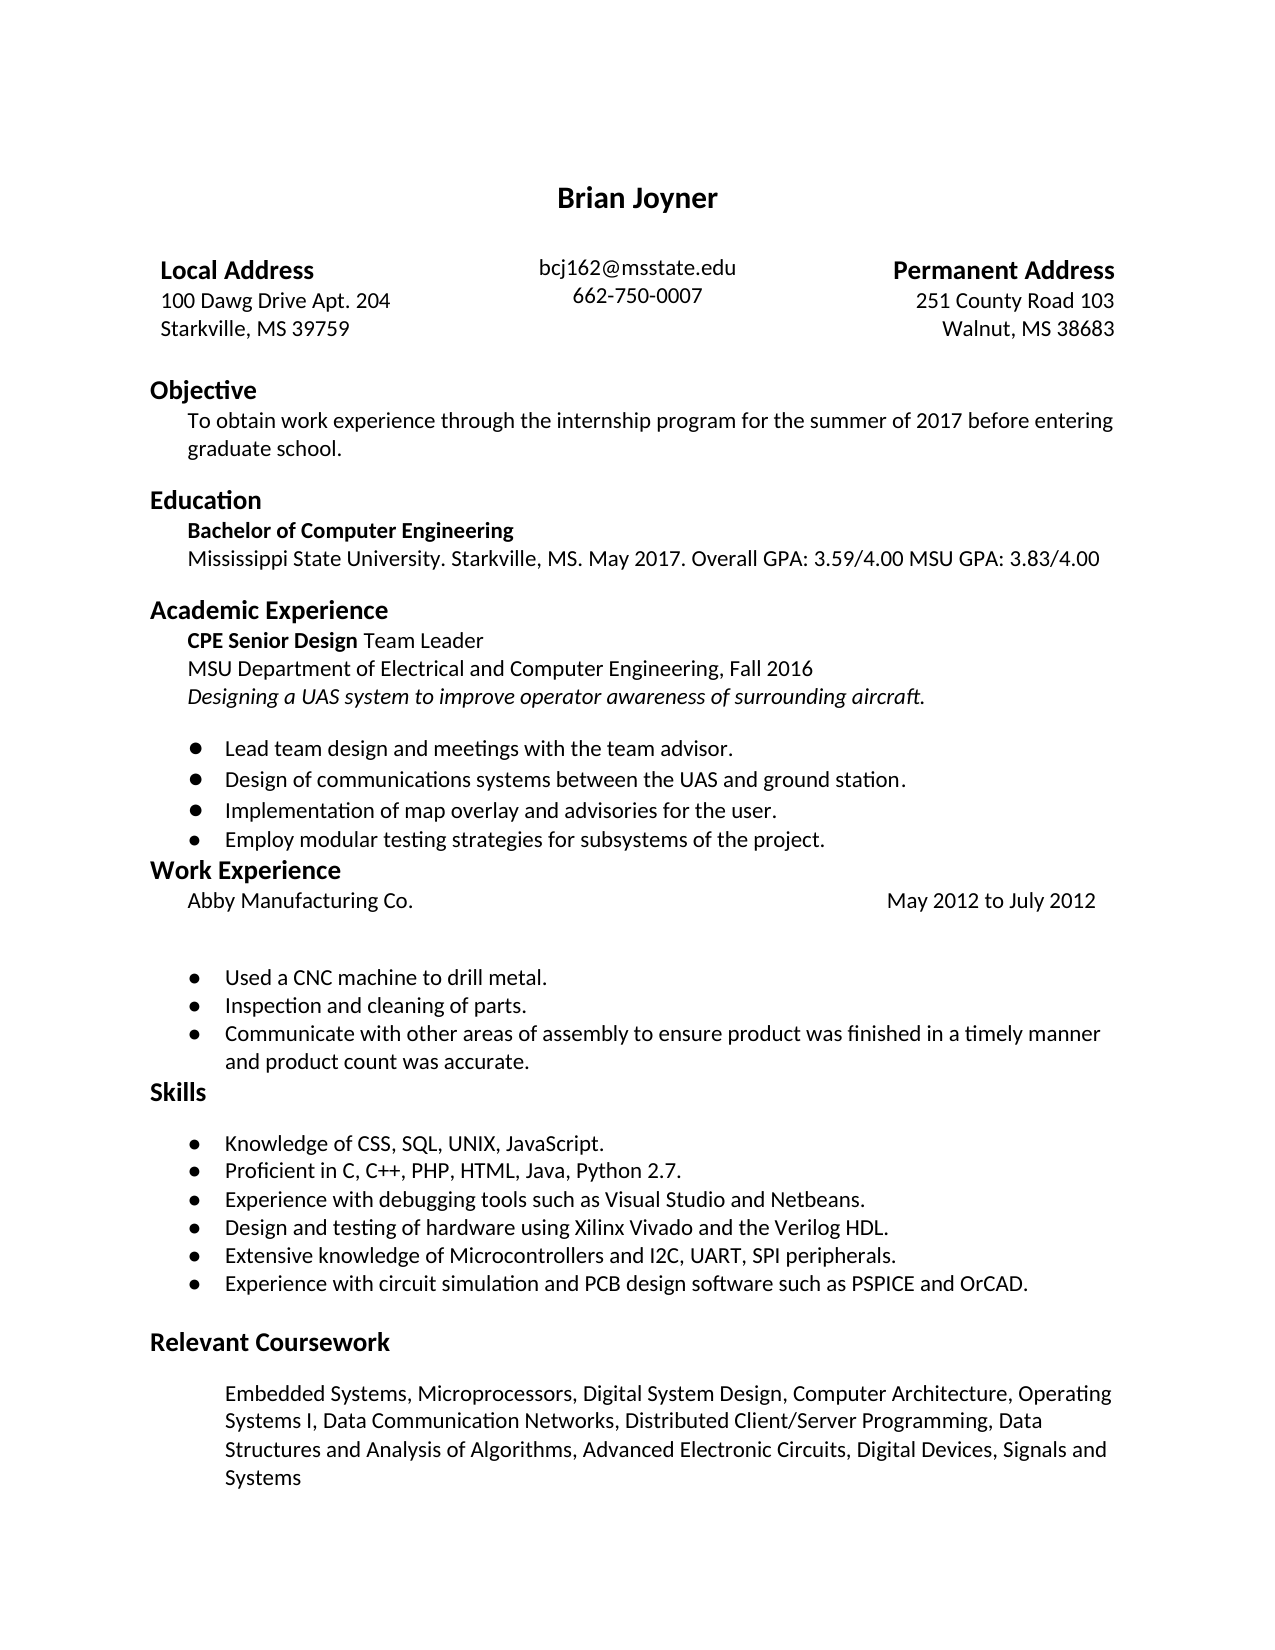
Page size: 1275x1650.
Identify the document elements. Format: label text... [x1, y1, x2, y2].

table_header bcj162@msstate.edu 662-750-0007 [475, 243, 800, 373]
list Extensive knowledge of Microcontrollers and I2C, UART, SPI peripherals. [187, 1241, 1125, 1269]
text Education Bachelor of Computer Engineering Mississippi State University. Starkville, MS. May 2017. Overall GPA: 3.59/4.00 MSU GPA: 3.83/4.00 [150, 483, 1125, 572]
list Design of communications systems between the UAS and ground station. [187, 762, 1125, 793]
table_header Local Address 100 Dawg Drive Apt. 204 Starkville, MS 39759 [150, 243, 475, 373]
text Skills [150, 1075, 1125, 1108]
table_header Permanent Address 251 County Road 103 Walnut, MS 38683 [800, 243, 1125, 373]
list Knowledge of CSS, SQL, UNIX, JavaScript. [187, 1129, 1125, 1157]
text Work Experience Abby Manufacturing Co. May 2012 to July 2012 [150, 853, 1125, 942]
list Design and testing of hardware using Xilinx Vivado and the Verilog HDL. [187, 1213, 1125, 1241]
text Embedded Systems, Microprocessors, Digital System Design, Computer Architecture, Operating Systems I, Data Communication Networks, Distributed Client/Server Programming, Data Structures and Analysis of Algorithms, Advanced Electronic Circuits, Digital Devices, Signals and Systems [225, 1379, 1125, 1491]
list Experience with circuit simulation and PCB design software such as PSPICE and OrCAD. [187, 1269, 1125, 1297]
list Proficient in C, C++, PHP, HTML, Java, Python 2.7. [187, 1157, 1125, 1185]
text Brian Joyner [150, 178, 1125, 216]
list Experience with debugging tools such as Visual Studio and Netbeans. [187, 1185, 1125, 1213]
list Used a CNC machine to drill metal. [187, 963, 1125, 991]
list Inspection and cleaning of parts. [187, 991, 1125, 1019]
list Lead team design and meetings with the team advisor. [187, 731, 1125, 762]
text Academic Experience CPE Senior Design Team Leader MSU Department of Electrical and Computer Engineering, Fall 2016 Designing a UAS system to improve operator awareness of surrounding aircraft. [150, 593, 1125, 710]
list Employ modular testing strategies for subsystems of the project. [187, 825, 1125, 853]
list Implementation of map overlay and advisories for the user. [187, 793, 1125, 825]
list Communicate with other areas of assembly to ensure product was finished in a timely manner and product count was accurate. [187, 1019, 1125, 1075]
text Relevant Coursework [150, 1325, 1125, 1358]
text Objective To obtain work experience through the internship program for the summer of 2017 before entering graduate school. [150, 373, 1125, 462]
